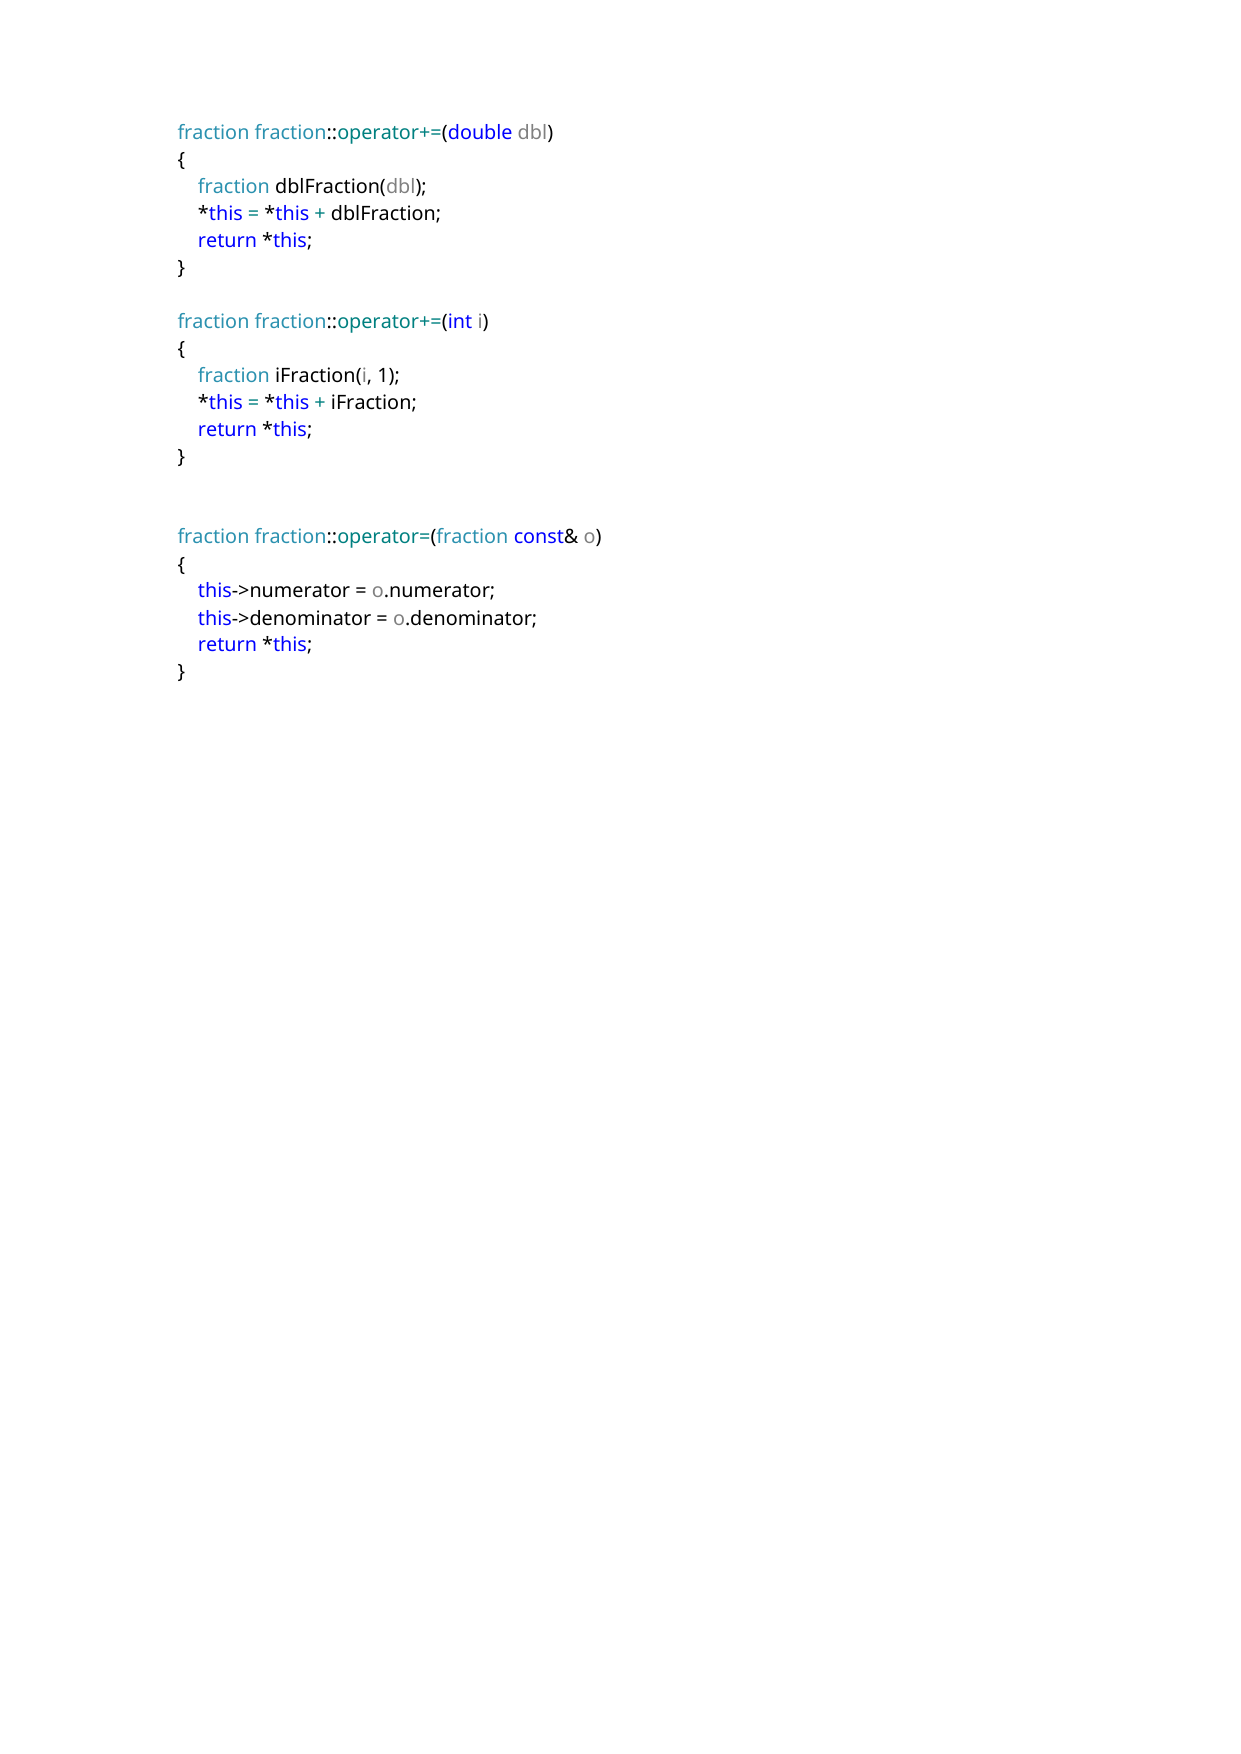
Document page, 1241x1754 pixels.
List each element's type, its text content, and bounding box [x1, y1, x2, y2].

text fraction fraction::operator+=(int i) [177, 307, 1152, 334]
text fraction iFraction(i, 1); [177, 361, 1152, 388]
text this->numerator = o.numerator; [177, 577, 1152, 604]
text } [177, 253, 1152, 280]
text } [177, 658, 1152, 685]
text { [177, 334, 1152, 361]
text fraction fraction::operator+=(double dbl) [177, 118, 1152, 145]
text { [177, 145, 1152, 172]
text return *this; [177, 226, 1152, 253]
text *this = *this + dblFraction; [177, 199, 1152, 226]
text fraction fraction::operator=(fraction const& o) [177, 523, 1152, 550]
text return *this; [177, 415, 1152, 442]
text { [177, 550, 1152, 577]
text *this = *this + iFraction; [177, 388, 1152, 415]
text this->denominator = o.denominator; [177, 604, 1152, 631]
text } [177, 442, 1152, 469]
text return *this; [177, 631, 1152, 658]
text fraction dblFraction(dbl); [177, 172, 1152, 199]
